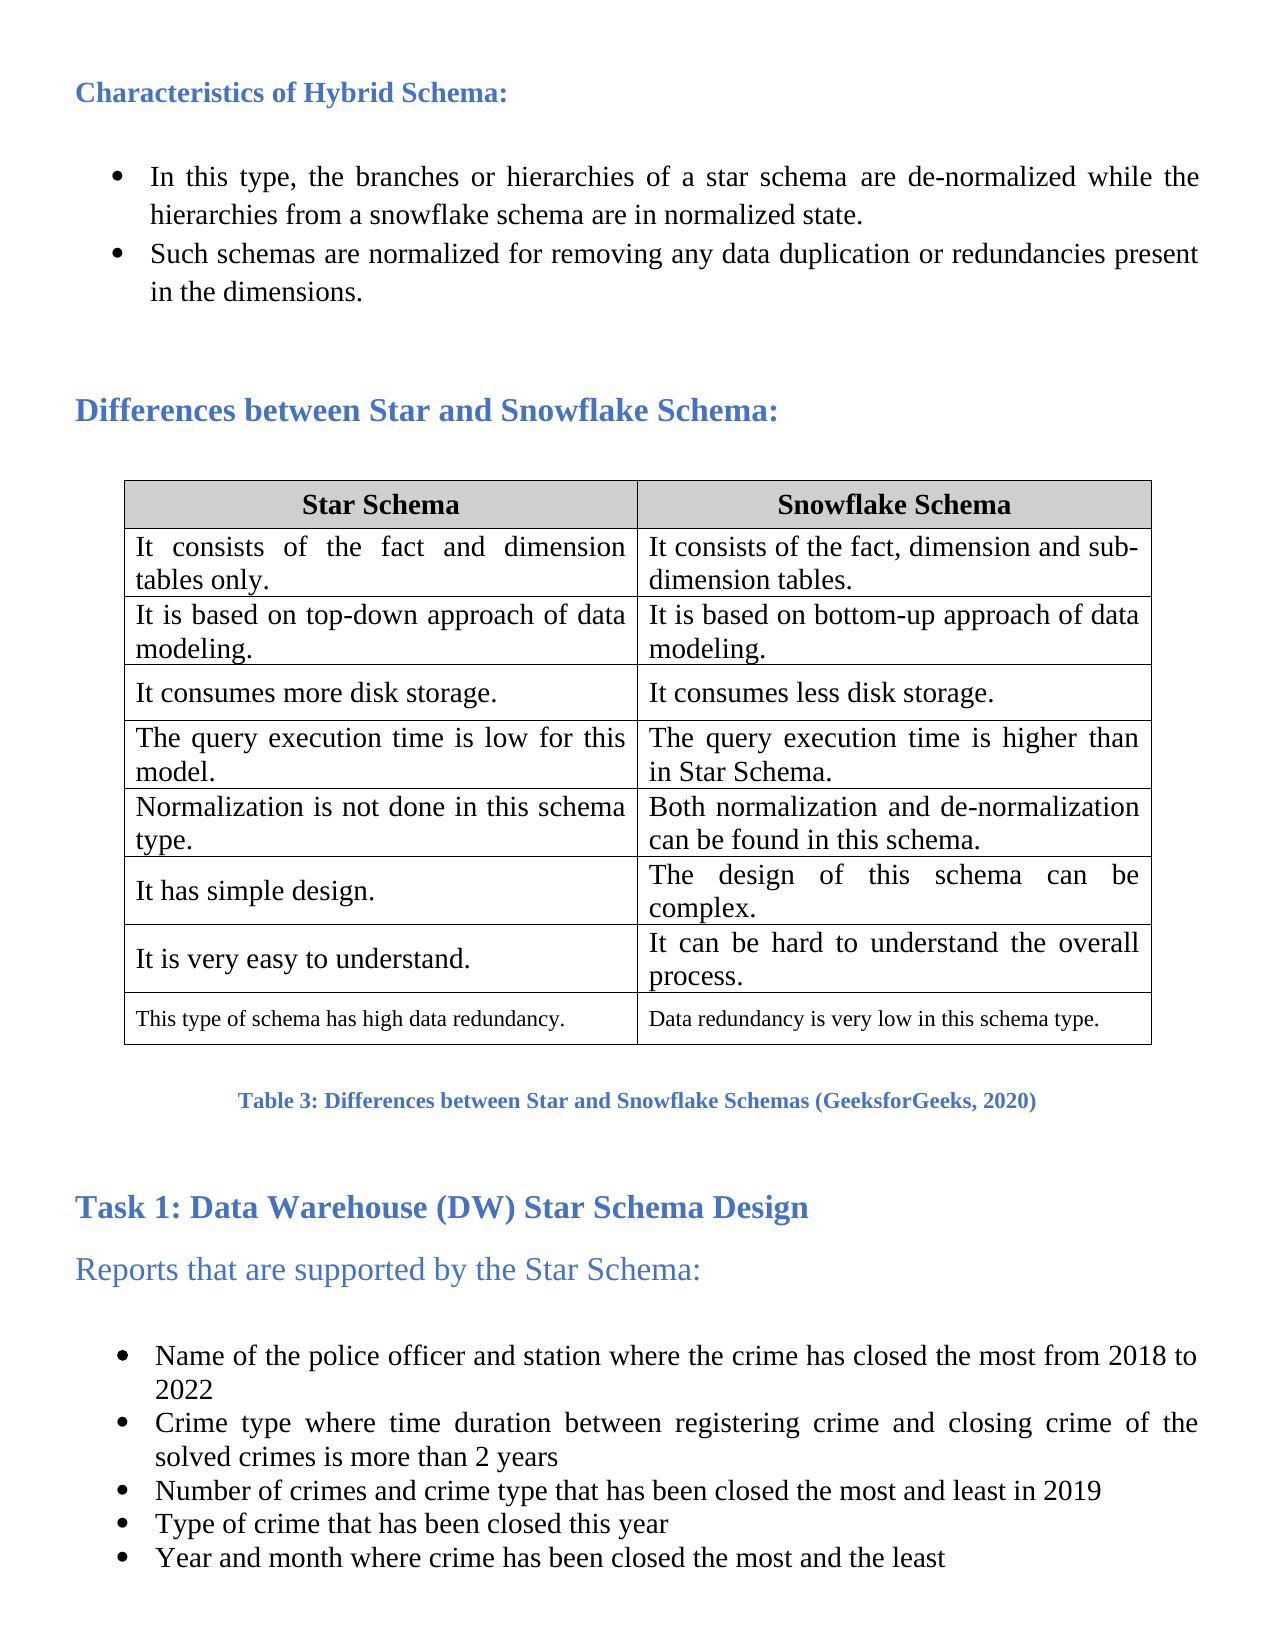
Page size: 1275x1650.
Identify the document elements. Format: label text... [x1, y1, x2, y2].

table_cell Both normalization and de-normalization can be found in this schema. [638, 789, 1151, 856]
list In this type, the branches or hierarchies of a star schema are de-normalized while the hierarchies from a snowflake schema are in normalized state. [112, 159, 1200, 231]
text Task 1: Data Warehouse (DW) Star Schema Design [75, 1187, 1200, 1225]
table_cell The query execution time is low for this model. [125, 721, 637, 788]
table_cell The design of this schema can be complex. [638, 857, 1151, 924]
table_header Snowflake Schema [638, 481, 1151, 528]
table_cell It has simple design. [125, 857, 637, 924]
table_cell It is very easy to understand. [125, 925, 637, 992]
list Name of the police officer and station where the crime has closed the most from 2018 to 2022 [117, 1338, 1200, 1405]
table_cell It is based on top-down approach of data modeling. [125, 597, 637, 664]
subtitle Differences between Star and Snowflake Schema: [75, 390, 1200, 429]
table_cell This type of schema has high data redundancy. [125, 993, 637, 1043]
table_cell It consists of the fact, dimension and sub-dimension tables. [638, 529, 1151, 596]
text Table 3: Differences between Star and Snowflake Schemas (GeeksforGeeks, 2020) [75, 1087, 1200, 1113]
list Year and month where crime has been closed the most and the least [117, 1540, 1200, 1573]
table_cell Data redundancy is very low in this schema type. [638, 993, 1151, 1043]
subtitle Reports that are supported by the Star Schema: [75, 1249, 1200, 1287]
table_header Star Schema [125, 481, 637, 528]
list Type of crime that has been closed this year [117, 1506, 1200, 1540]
subtitle Characteristics of Hybrid Schema: [75, 75, 1200, 108]
list Crime type where time duration between registering crime and closing crime of the solved crimes is more than 2 years [117, 1405, 1200, 1473]
table_cell It consumes more disk storage. [125, 665, 637, 719]
table_cell It consumes less disk storage. [638, 665, 1151, 719]
table_cell The query execution time is higher than in Star Schema. [638, 721, 1151, 788]
table_cell Normalization is not done in this schema type. [125, 789, 637, 856]
table_cell It consists of the fact and dimension tables only. [125, 529, 637, 596]
table_cell It is based on bottom-up approach of data modeling. [638, 597, 1151, 664]
table_cell It can be hard to understand the overall process. [638, 925, 1151, 992]
list Such schemas are normalized for removing any data duplication or redundancies present in the dimensions. [112, 236, 1200, 308]
list Number of crimes and crime type that has been closed the most and least in 2019 [117, 1473, 1200, 1506]
